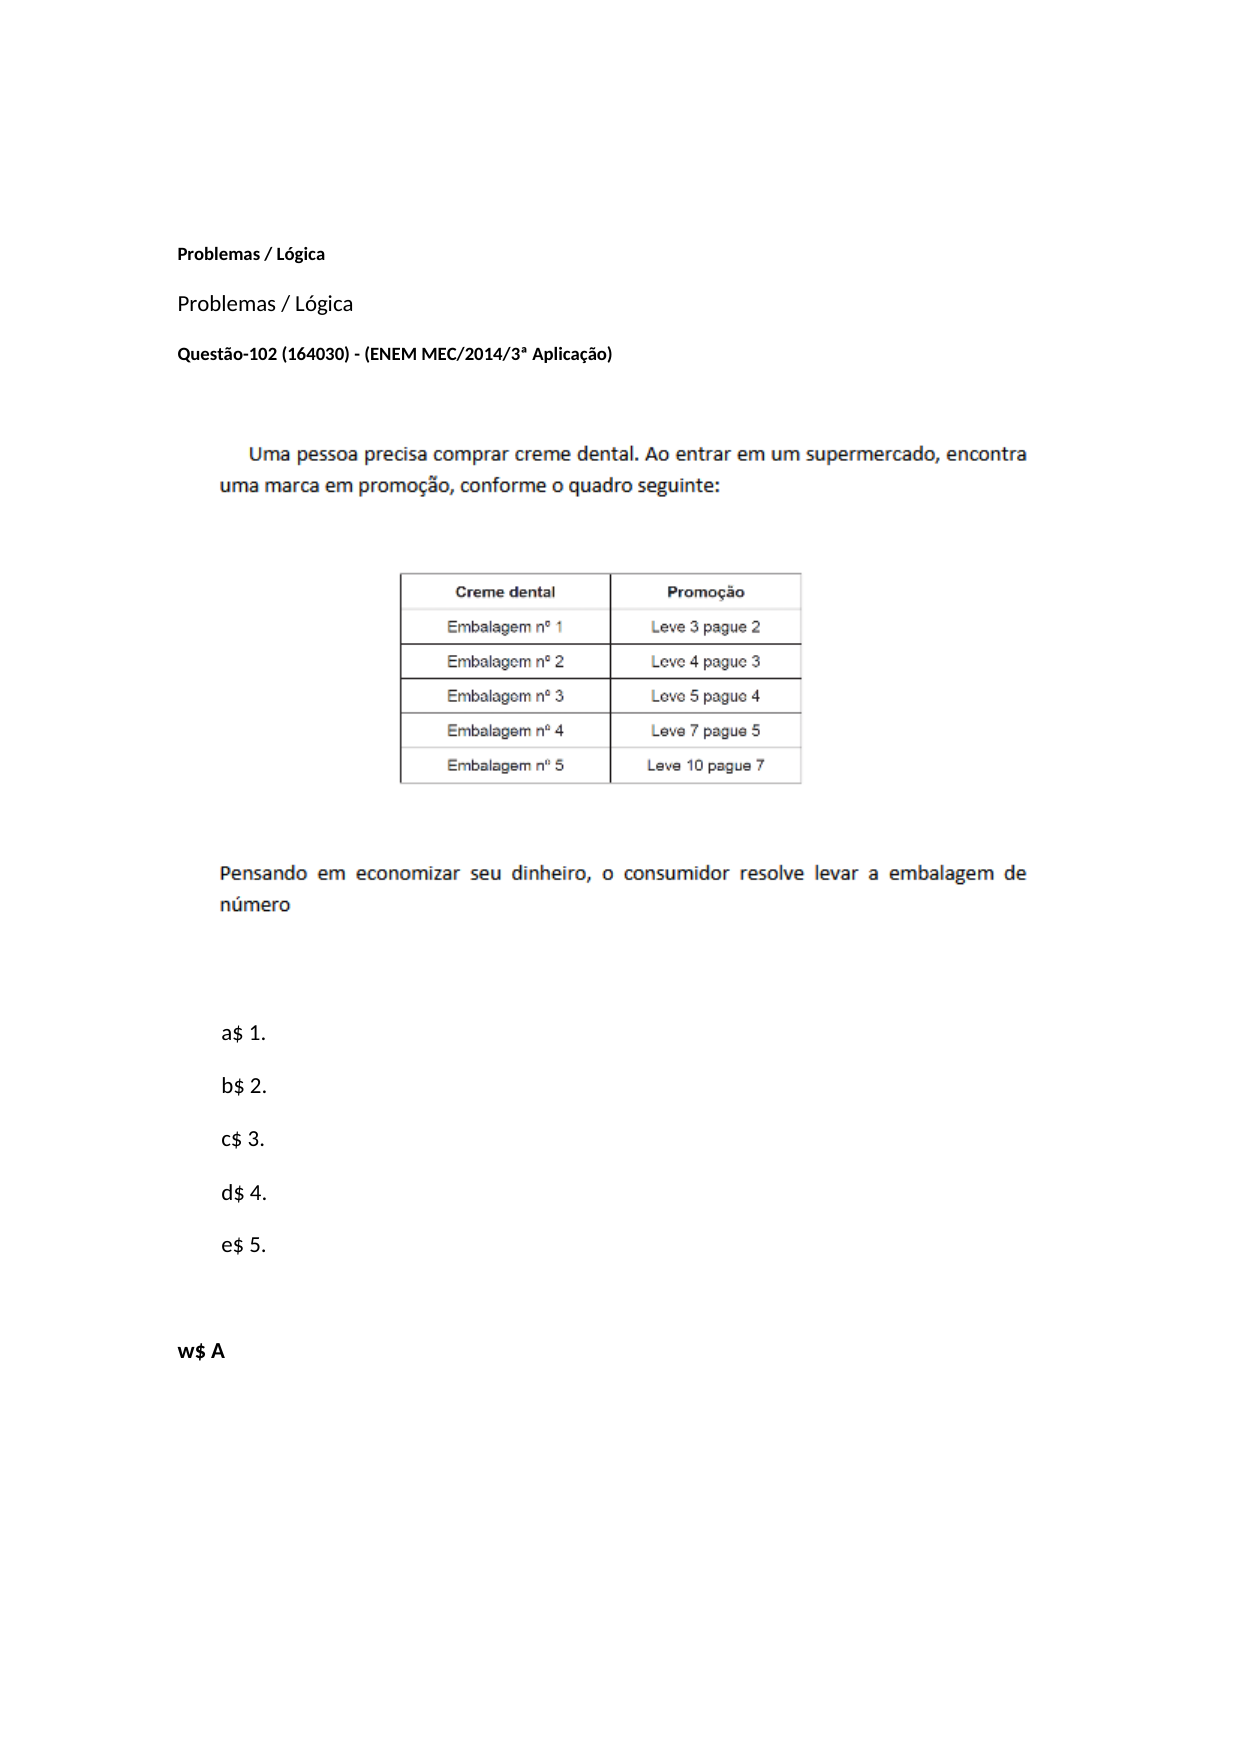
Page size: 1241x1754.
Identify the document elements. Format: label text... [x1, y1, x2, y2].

text e$ 5. [221, 1231, 1063, 1259]
text c$ 3. [221, 1124, 1063, 1153]
text b$ 2. [221, 1072, 1063, 1099]
text Questão-102 (164030) - (ENEM MEC/2014/3ª Aplicação) [177, 342, 1063, 365]
text Problemas / Lógica [177, 289, 1063, 317]
text w$ A [177, 1337, 1063, 1365]
text d$ 4. [221, 1178, 1063, 1206]
text a$ 1. [221, 1018, 1063, 1047]
picture [177, 389, 1063, 937]
text Problemas / Lógica [177, 242, 1063, 265]
